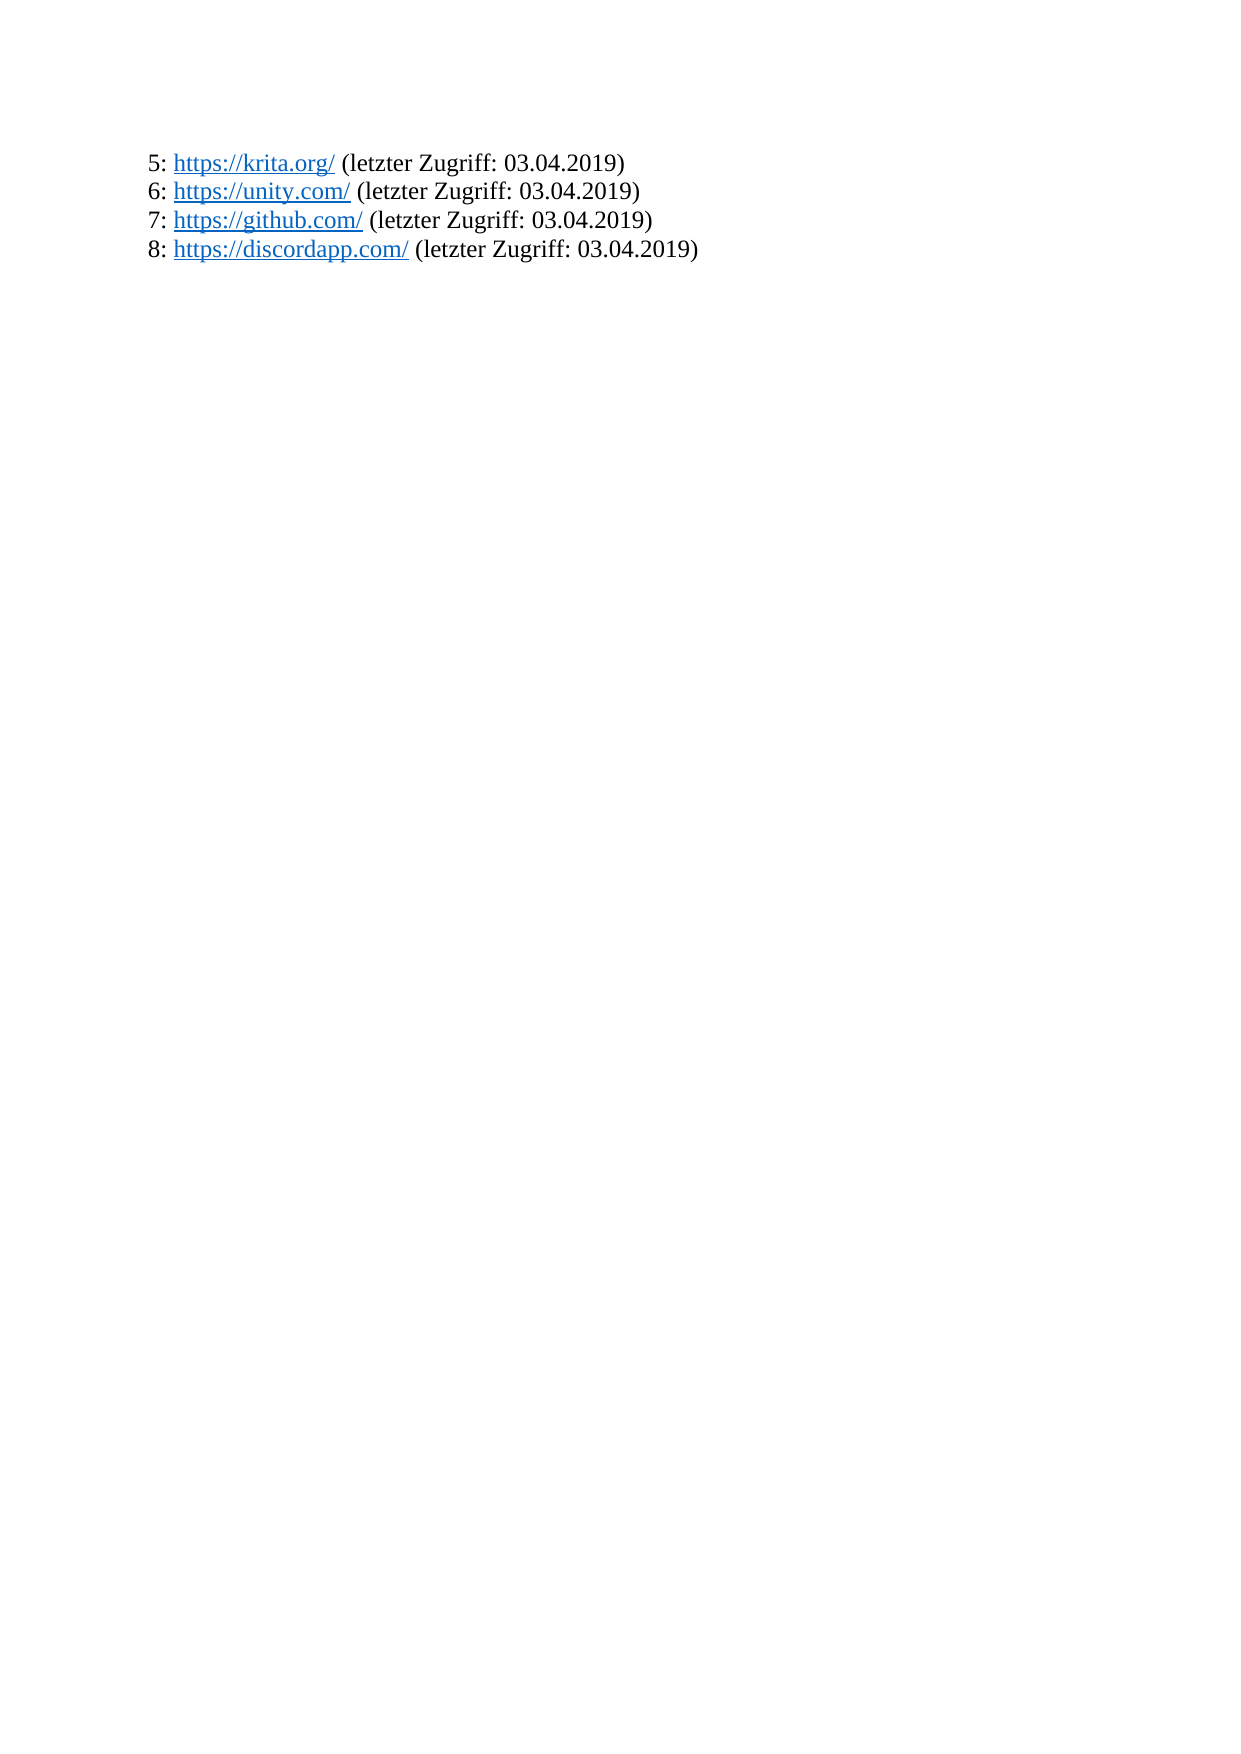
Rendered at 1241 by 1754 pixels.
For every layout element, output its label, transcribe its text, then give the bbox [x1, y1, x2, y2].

text 7: https://github.com/ (letzter Zugriff: 03.04.2019) [148, 205, 1093, 234]
text 8: https://discordapp.com/ (letzter Zugriff: 03.04.2019) [148, 234, 1093, 263]
text 6: https://unity.com/ (letzter Zugriff: 03.04.2019) [148, 176, 1093, 205]
text 5: https://krita.org/ (letzter Zugriff: 03.04.2019) [148, 148, 1093, 176]
